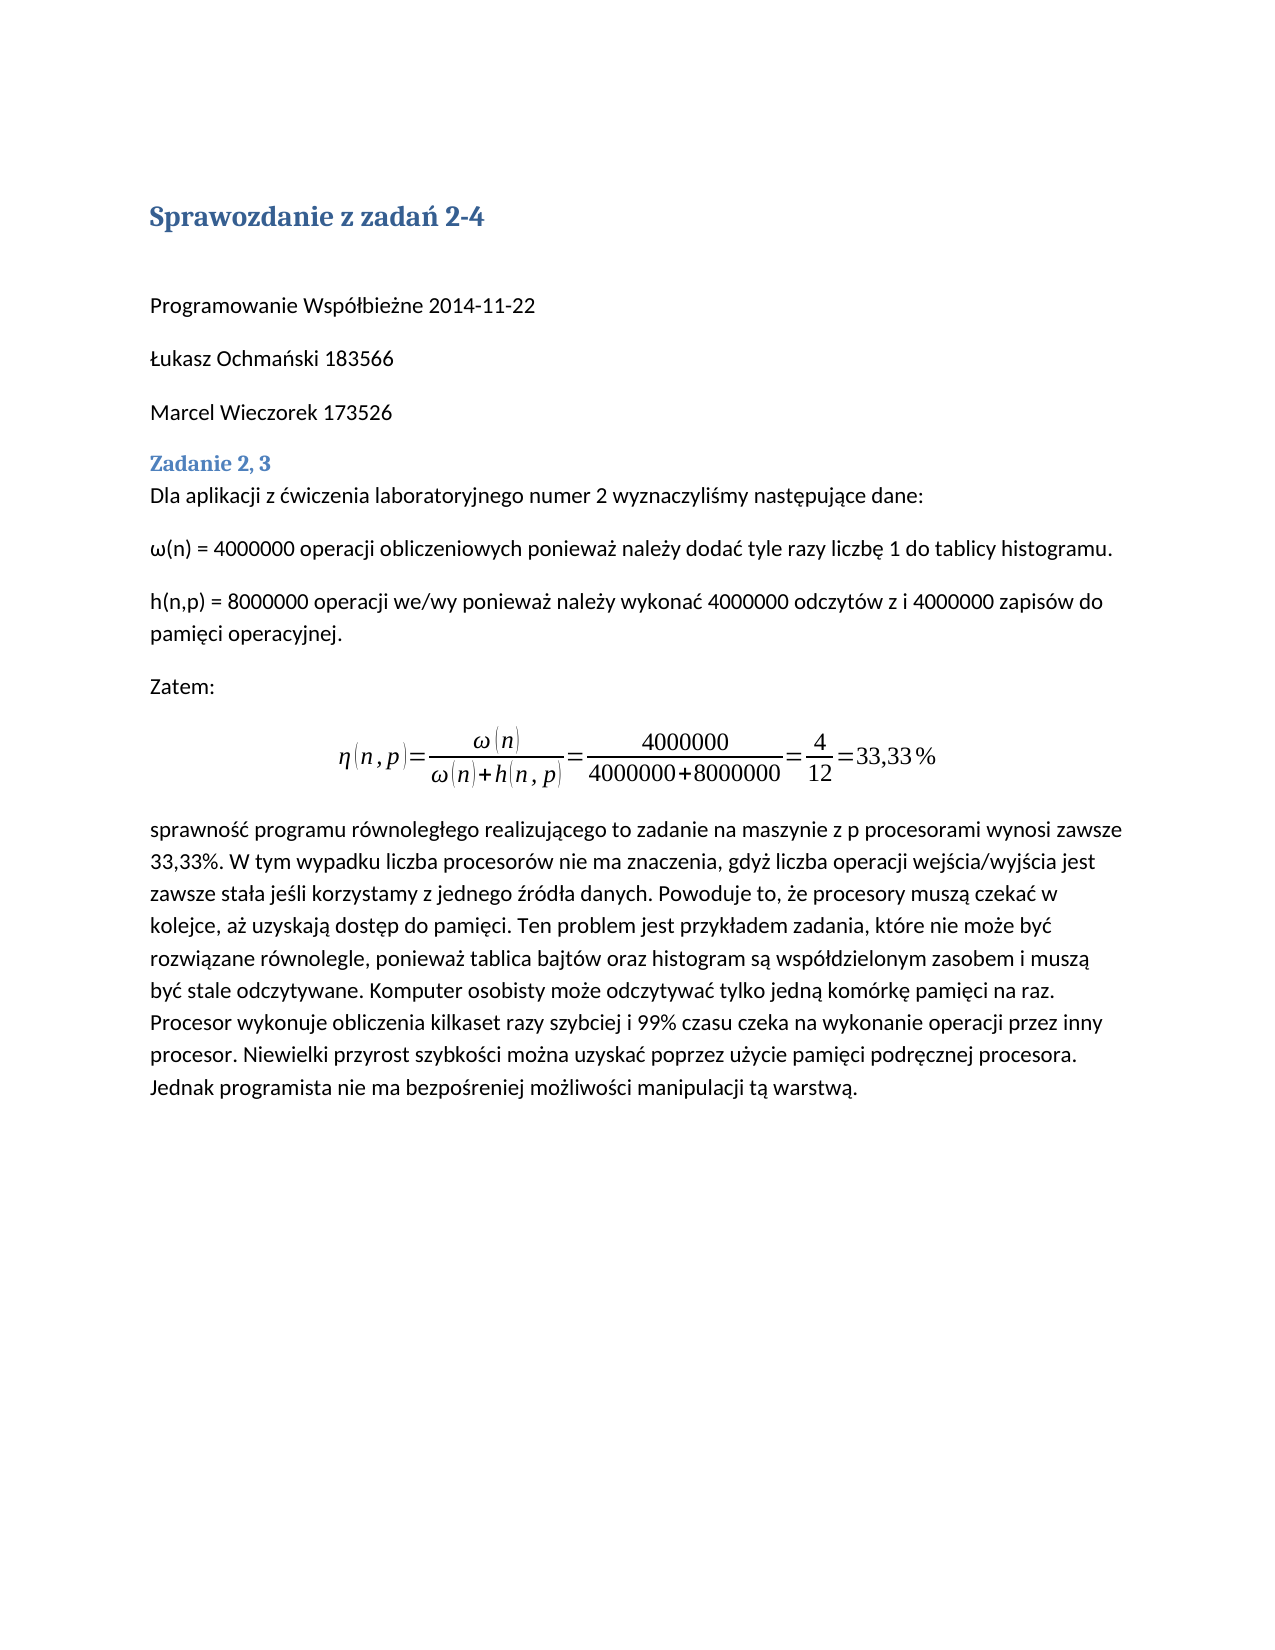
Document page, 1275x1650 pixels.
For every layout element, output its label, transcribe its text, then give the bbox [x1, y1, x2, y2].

text Programowanie Współbieżne 2014-11-22 [150, 292, 1125, 319]
text Marcel Wieczorek 173526 [150, 398, 1125, 426]
text Zatem: [150, 672, 1125, 700]
text h(n,p) = 8000000 operacji we/wy ponieważ należy wykonać 4000000 odczytów z i 4000000 zapisów do pamięci operacyjnej. [150, 587, 1125, 647]
text Dla aplikacji z ćwiczenia laboratoryjnego numer 2 wyznaczyliśmy następujące dane: [150, 481, 1125, 509]
text ω(n) = 4000000 operacji obliczeniowych ponieważ należy dodać tyle razy liczbę 1 do tablicy histogramu. [150, 534, 1125, 562]
subtitle Sprawozdanie z zadań 2-4 [150, 200, 1125, 233]
text Łukasz Ochmański 183566 [150, 344, 1125, 373]
text sprawność programu równoległego realizującego to zadanie na maszynie z p procesorami wynosi zawsze 33,33%. W tym wypadku liczba procesorów nie ma znaczenia, gdyż liczba operacji wejścia/wyjścia jest zawsze stała jeśli korzystamy z jednego źródła danych. Powoduje to, że procesory muszą czekać w kolejce, aż uzyskają dostęp do pamięci. Ten problem jest przykładem zadania, które nie może być rozwiązane równolegle, ponieważ tablica bajtów oraz histogram są współdzielonym zasobem i muszą być stale odczytywane. Komputer osobisty może odczytywać tylko jedną komórkę pamięci na raz. Procesor wykonuje obliczenia kilkaset razy szybciej i 99% czasu czeka na wykonanie operacji przez inny procesor. Niewielki przyrost szybkości można uzyskać poprzez użycie pamięci podręcznej procesora. Jednak programista nie ma bezpośreniej możliwości manipulacji tą warstwą. [150, 815, 1125, 1101]
subtitle Zadanie 2, 3 [150, 451, 1125, 477]
